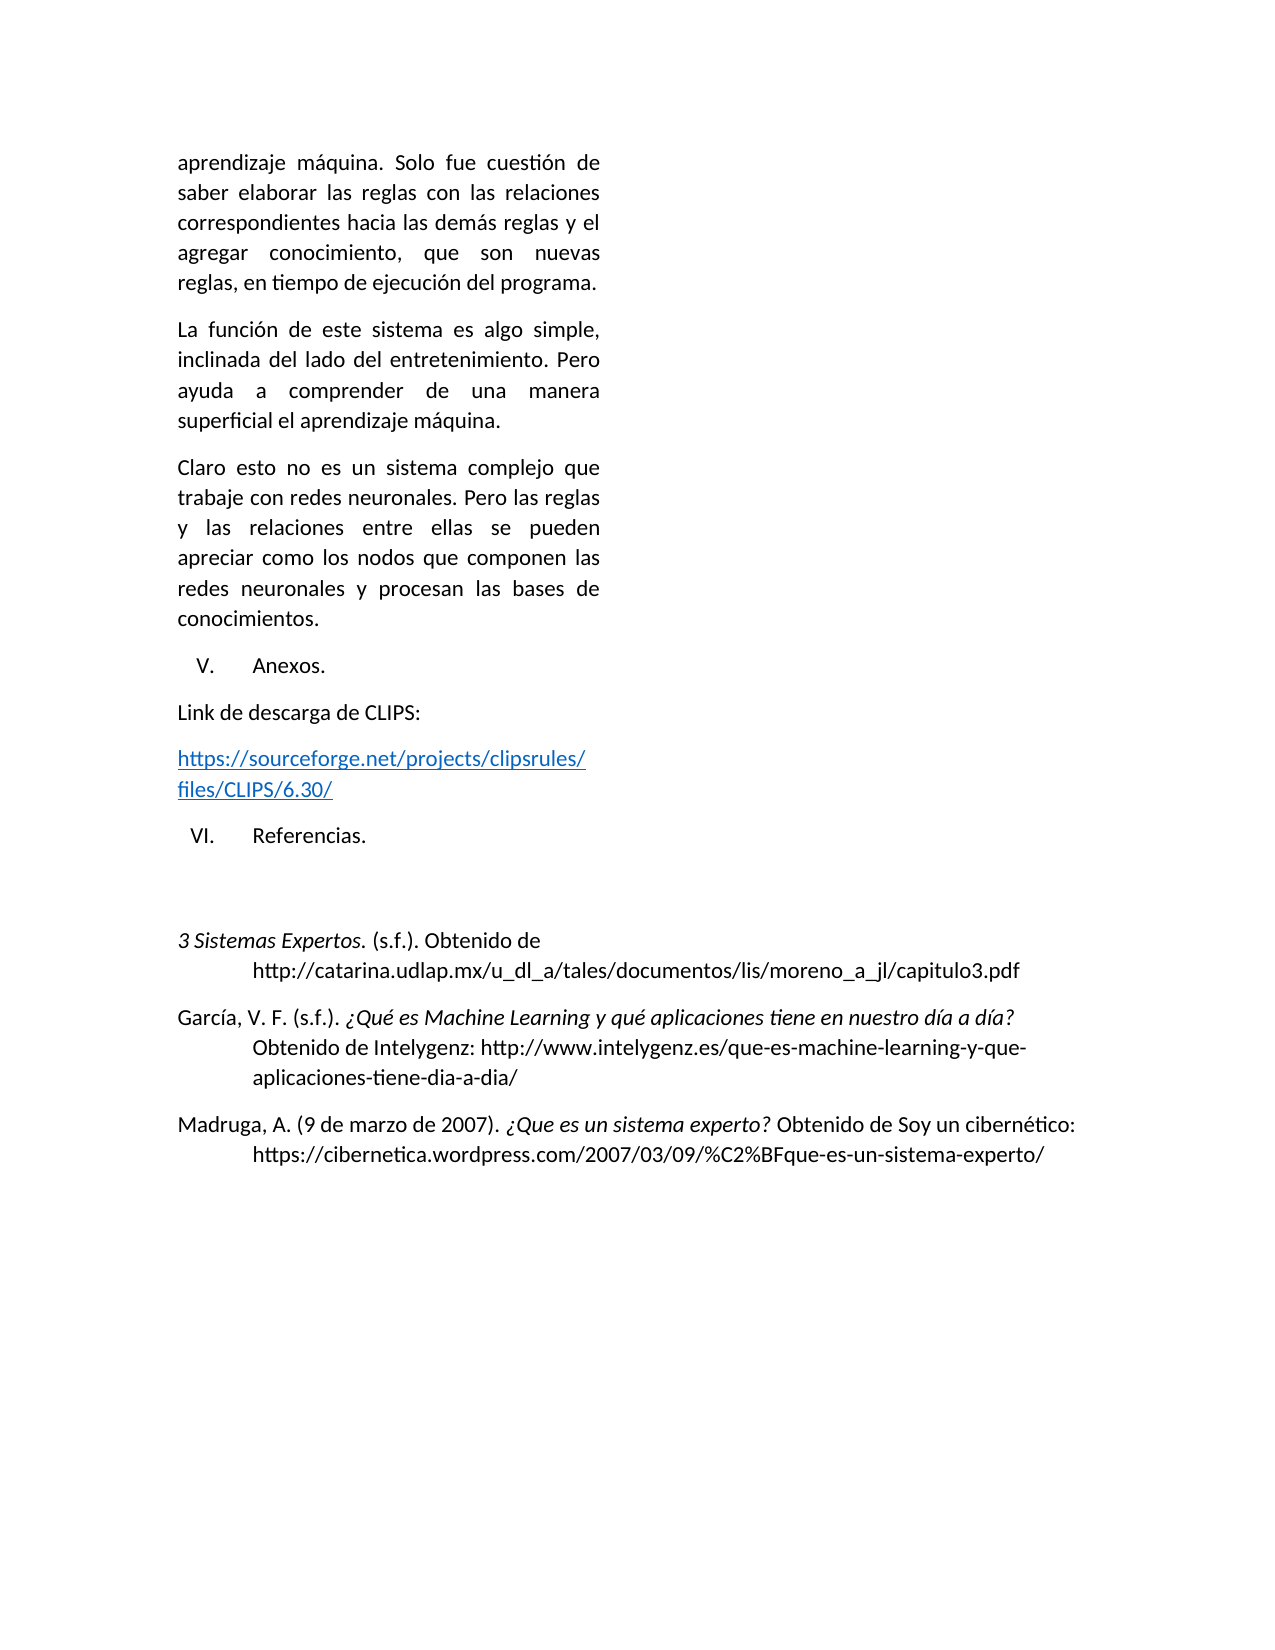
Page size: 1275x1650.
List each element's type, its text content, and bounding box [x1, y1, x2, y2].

text Claro esto no es un sistema complejo que trabaje con redes neuronales. Pero las reglas y las relaciones entre ellas se pueden apreciar como los nodos que componen las redes neuronales y procesan las bases de conocimientos. [177, 453, 601, 632]
text https://sourceforge.net/projects/clipsrules/files/CLIPS/6.30/ [177, 744, 601, 803]
text Link de descarga de CLIPS: [177, 698, 601, 726]
list Referencias. [215, 822, 601, 849]
text La función de este sistema es algo simple, inclinada del lado del entretenimiento. Pero ayuda a comprender de una manera superficial el aprendizaje máquina. [177, 315, 601, 434]
list Anexos. [215, 651, 601, 679]
